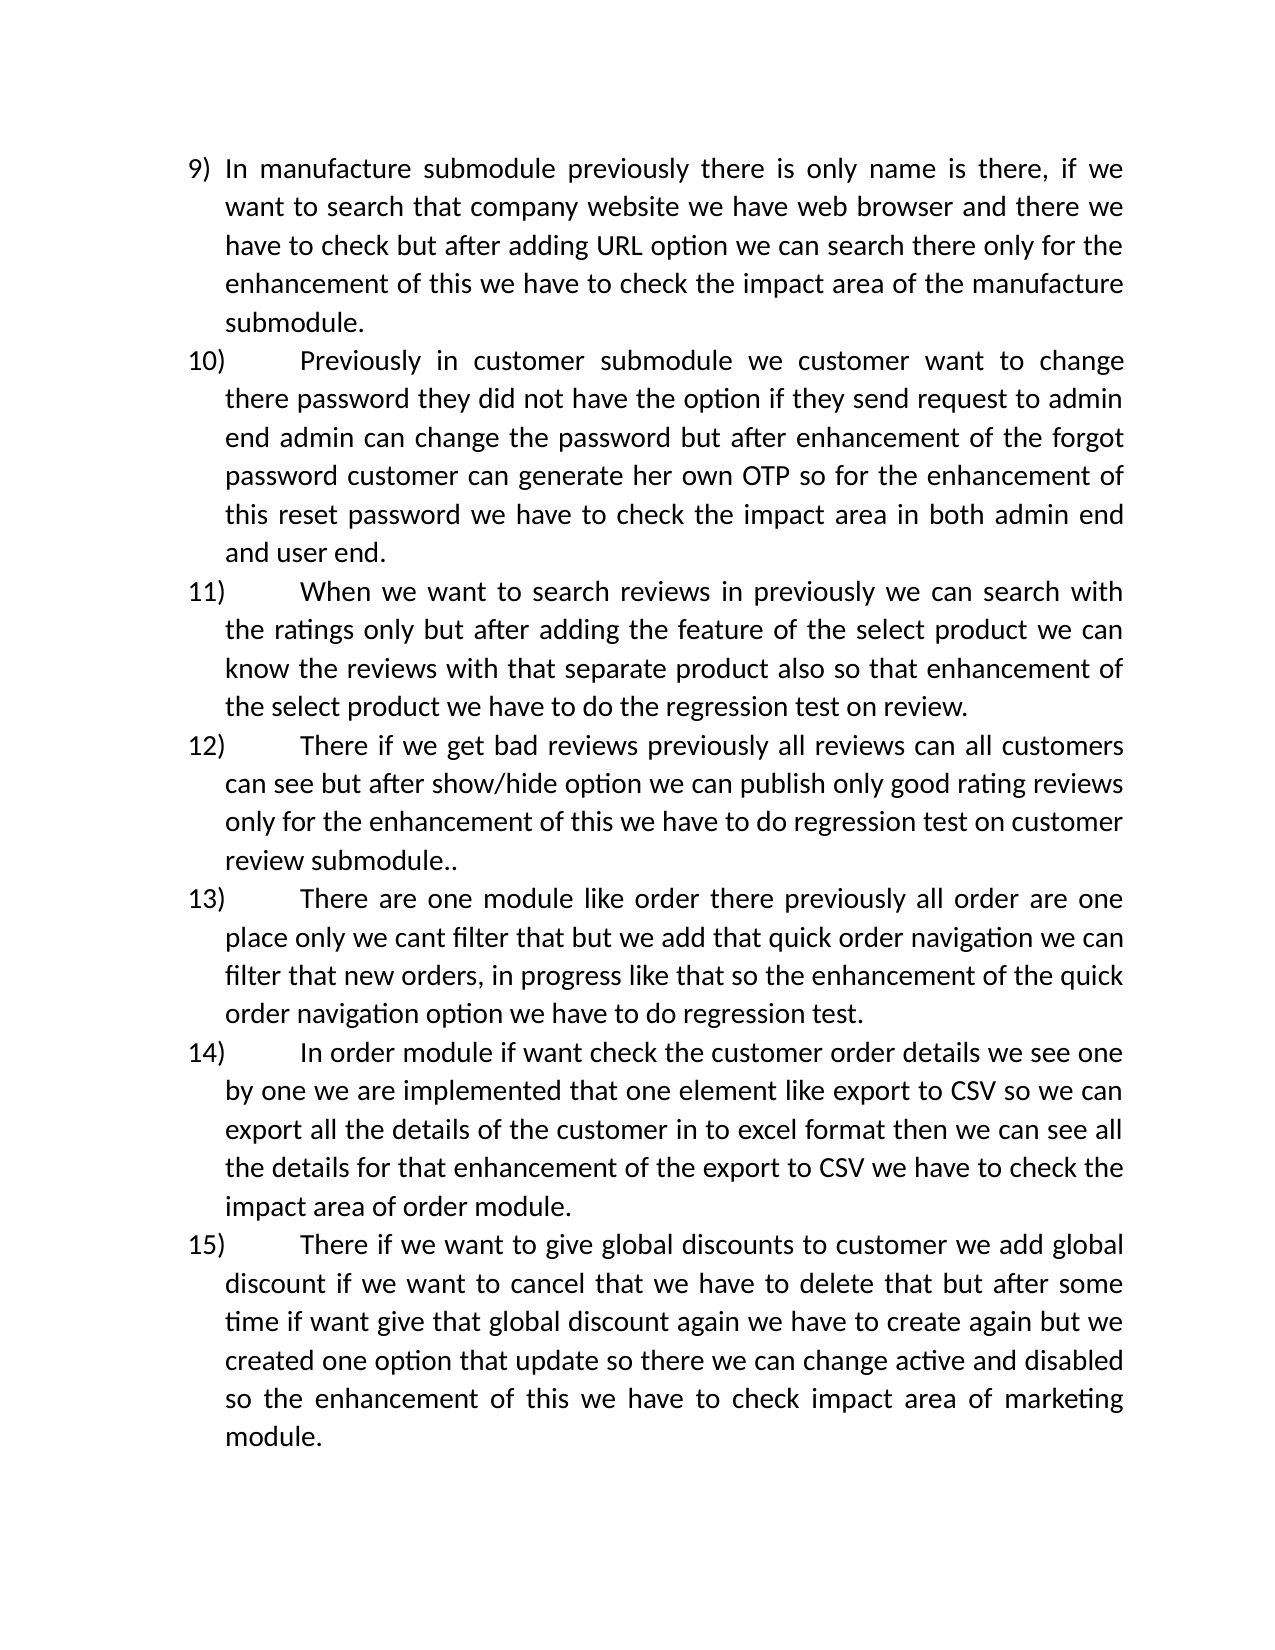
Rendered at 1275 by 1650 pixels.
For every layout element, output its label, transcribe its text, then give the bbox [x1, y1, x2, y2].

list When we want to search reviews in previously we can search with the ratings only but after adding the feature of the select product we can know the reviews with that separate product also so that enhancement of the select product we have to do the regression test on review. [187, 573, 1125, 724]
list There if we want to give global discounts to customer we add global discount if we want to cancel that we have to delete that but after some time if want give that global discount again we have to create again but we created one option that update so there we can change active and disabled so the enhancement of this we have to check impact area of marketing module. [187, 1226, 1125, 1454]
list There are one module like order there previously all order are one place only we cant filter that but we add that quick order navigation we can filter that new orders, in progress like that so the enhancement of the quick order navigation option we have to do regression test. [187, 880, 1125, 1031]
list There if we get bad reviews previously all reviews can all customers can see but after show/hide option we can publish only good rating reviews only for the enhancement of this we have to do regression test on customer review submodule.. [187, 727, 1125, 877]
list Previously in customer submodule we customer want to change there password they did not have the option if they send request to admin end admin can change the password but after enhancement of the forgot password customer can generate her own OTP so for the enhancement of this reset password we have to check the impact area in both admin end and user end. [187, 342, 1125, 570]
list In manufacture submodule previously there is only name is there, if we want to search that company website we have web browser and there we have to check but after adding URL option we can search there only for the enhancement of this we have to check the impact area of the manufacture submodule. [187, 150, 1125, 339]
list In order module if want check the customer order details we see one by one we are implemented that one element like export to CSV so we can export all the details of the customer in to excel format then we can see all the details for that enhancement of the export to CSV we have to check the impact area of order module. [187, 1034, 1125, 1223]
